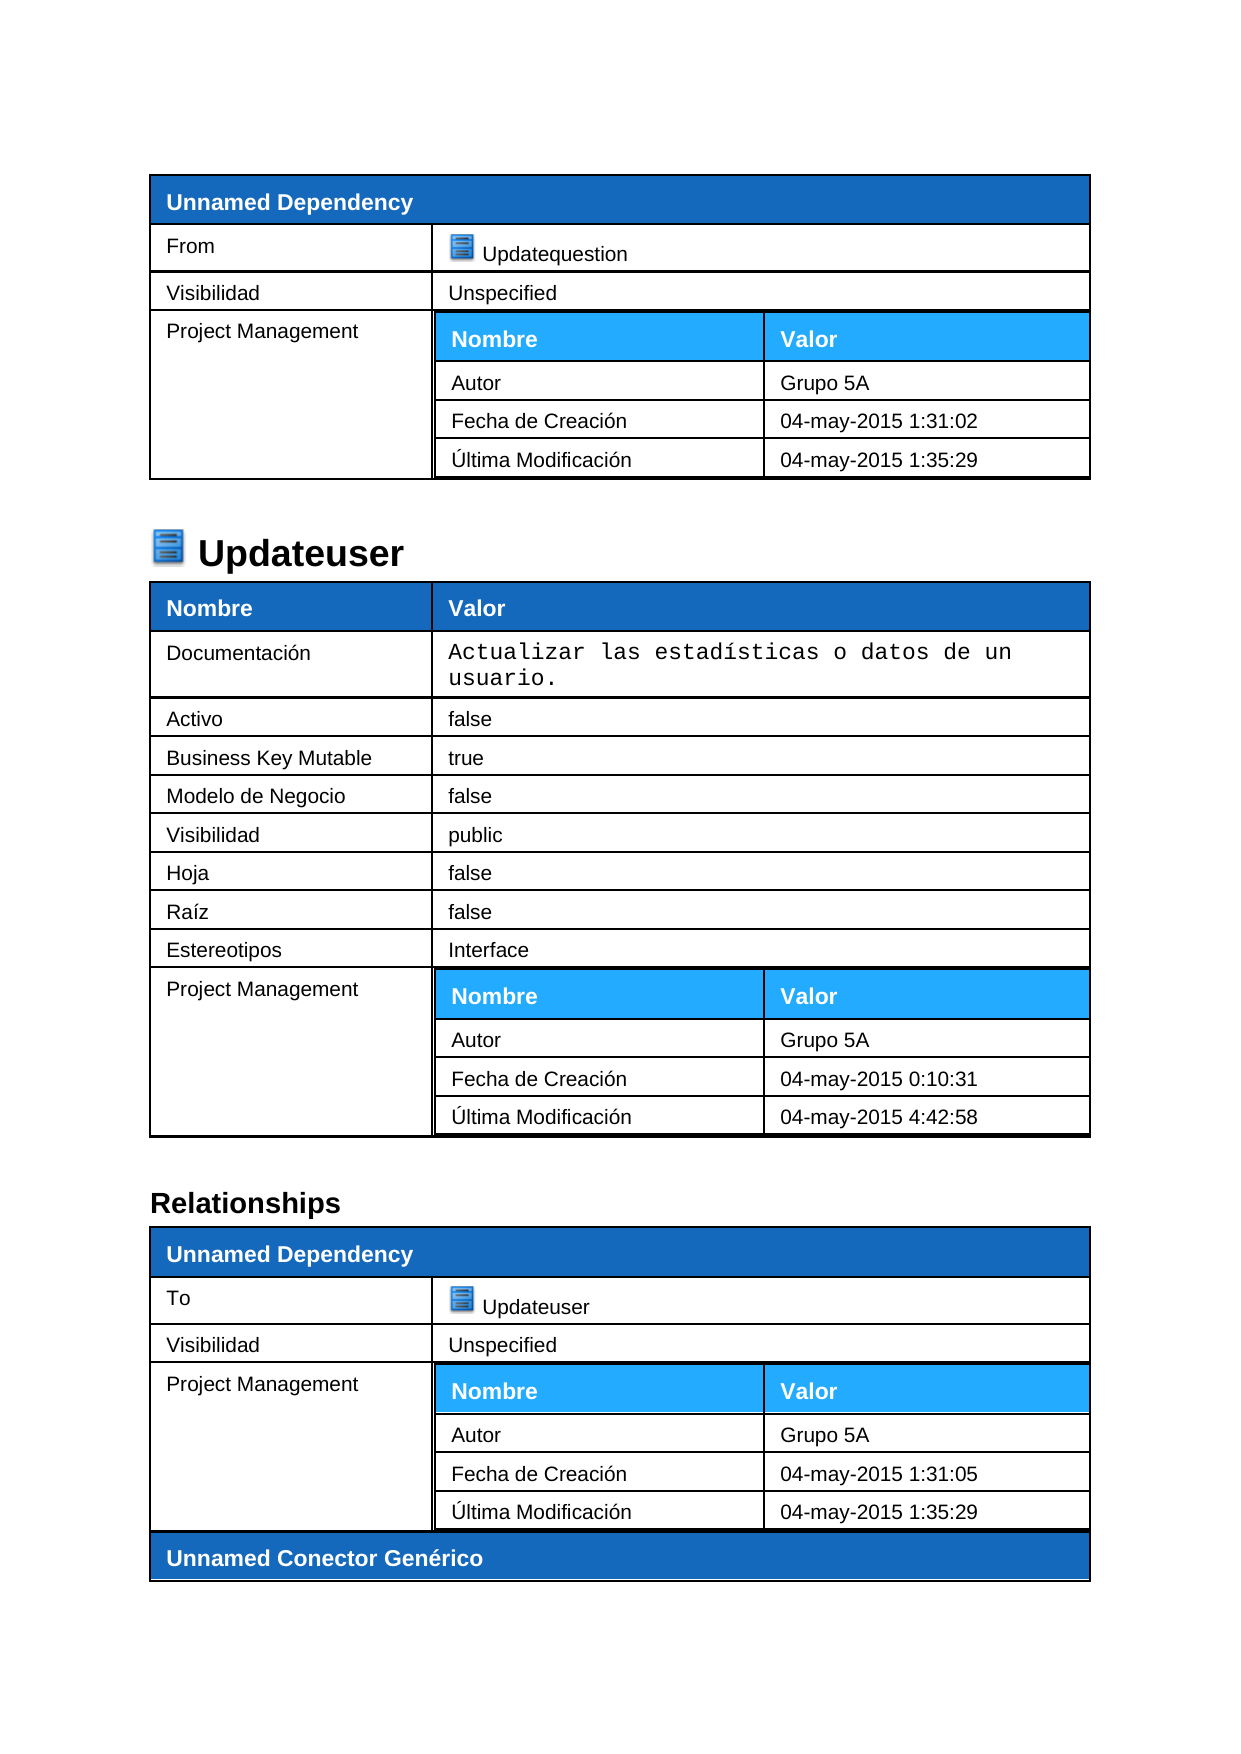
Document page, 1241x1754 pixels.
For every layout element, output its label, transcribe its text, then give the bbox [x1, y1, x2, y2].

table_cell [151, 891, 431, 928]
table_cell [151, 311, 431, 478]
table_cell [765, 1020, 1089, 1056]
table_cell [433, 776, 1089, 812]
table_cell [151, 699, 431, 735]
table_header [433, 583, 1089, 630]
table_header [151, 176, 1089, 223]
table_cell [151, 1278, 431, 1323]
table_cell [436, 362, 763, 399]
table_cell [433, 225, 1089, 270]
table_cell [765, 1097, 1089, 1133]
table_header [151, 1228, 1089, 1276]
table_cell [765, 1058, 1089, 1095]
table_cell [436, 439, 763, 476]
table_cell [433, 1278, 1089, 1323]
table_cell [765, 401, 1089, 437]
picture [448, 1286, 477, 1314]
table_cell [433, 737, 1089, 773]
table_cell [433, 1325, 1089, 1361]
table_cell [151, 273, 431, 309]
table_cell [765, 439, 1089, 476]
picture [150, 529, 188, 567]
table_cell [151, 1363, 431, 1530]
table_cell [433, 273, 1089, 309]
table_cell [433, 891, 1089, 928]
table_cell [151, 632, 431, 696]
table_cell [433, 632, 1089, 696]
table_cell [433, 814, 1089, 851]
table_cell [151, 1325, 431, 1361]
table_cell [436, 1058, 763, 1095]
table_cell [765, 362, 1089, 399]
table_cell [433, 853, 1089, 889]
picture [448, 233, 477, 262]
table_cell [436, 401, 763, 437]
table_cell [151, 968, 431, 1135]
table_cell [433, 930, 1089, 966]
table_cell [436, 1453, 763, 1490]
subtitle Updateuser [150, 529, 1090, 574]
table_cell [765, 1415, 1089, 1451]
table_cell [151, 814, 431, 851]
subtitle Relationships [150, 1186, 1090, 1220]
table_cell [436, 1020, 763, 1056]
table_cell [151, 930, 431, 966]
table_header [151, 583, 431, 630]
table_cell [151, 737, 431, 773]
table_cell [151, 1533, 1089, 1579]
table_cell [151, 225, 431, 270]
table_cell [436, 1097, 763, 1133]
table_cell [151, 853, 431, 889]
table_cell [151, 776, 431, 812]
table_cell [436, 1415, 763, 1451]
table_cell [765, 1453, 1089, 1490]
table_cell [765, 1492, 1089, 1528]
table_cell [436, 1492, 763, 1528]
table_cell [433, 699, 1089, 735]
